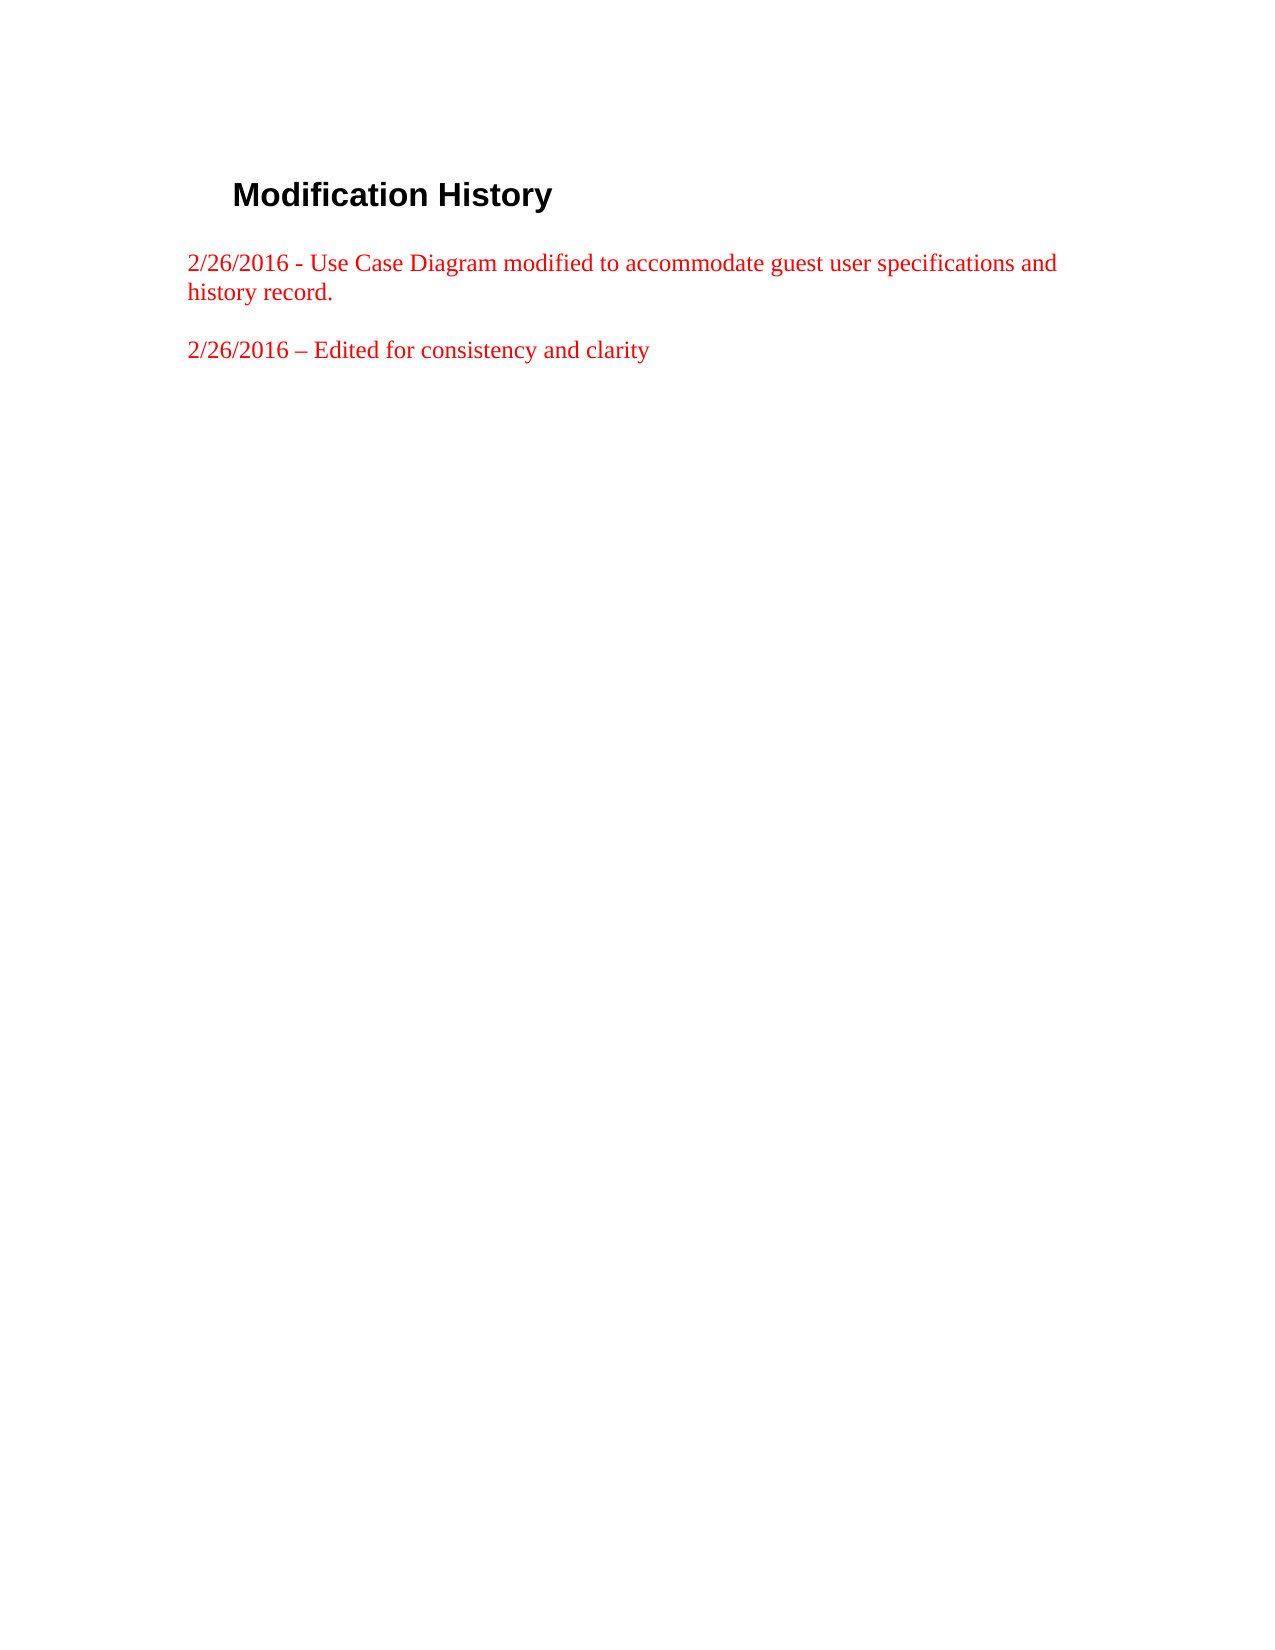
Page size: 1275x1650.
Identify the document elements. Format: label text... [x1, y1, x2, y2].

subtitle Modification History [187, 175, 1087, 213]
text 2/26/2016 – Edited for consistency and clarity [187, 335, 1087, 363]
text 2/26/2016 - Use Case Diagram modified to accommodate guest user specifications and history record. [187, 248, 1087, 306]
